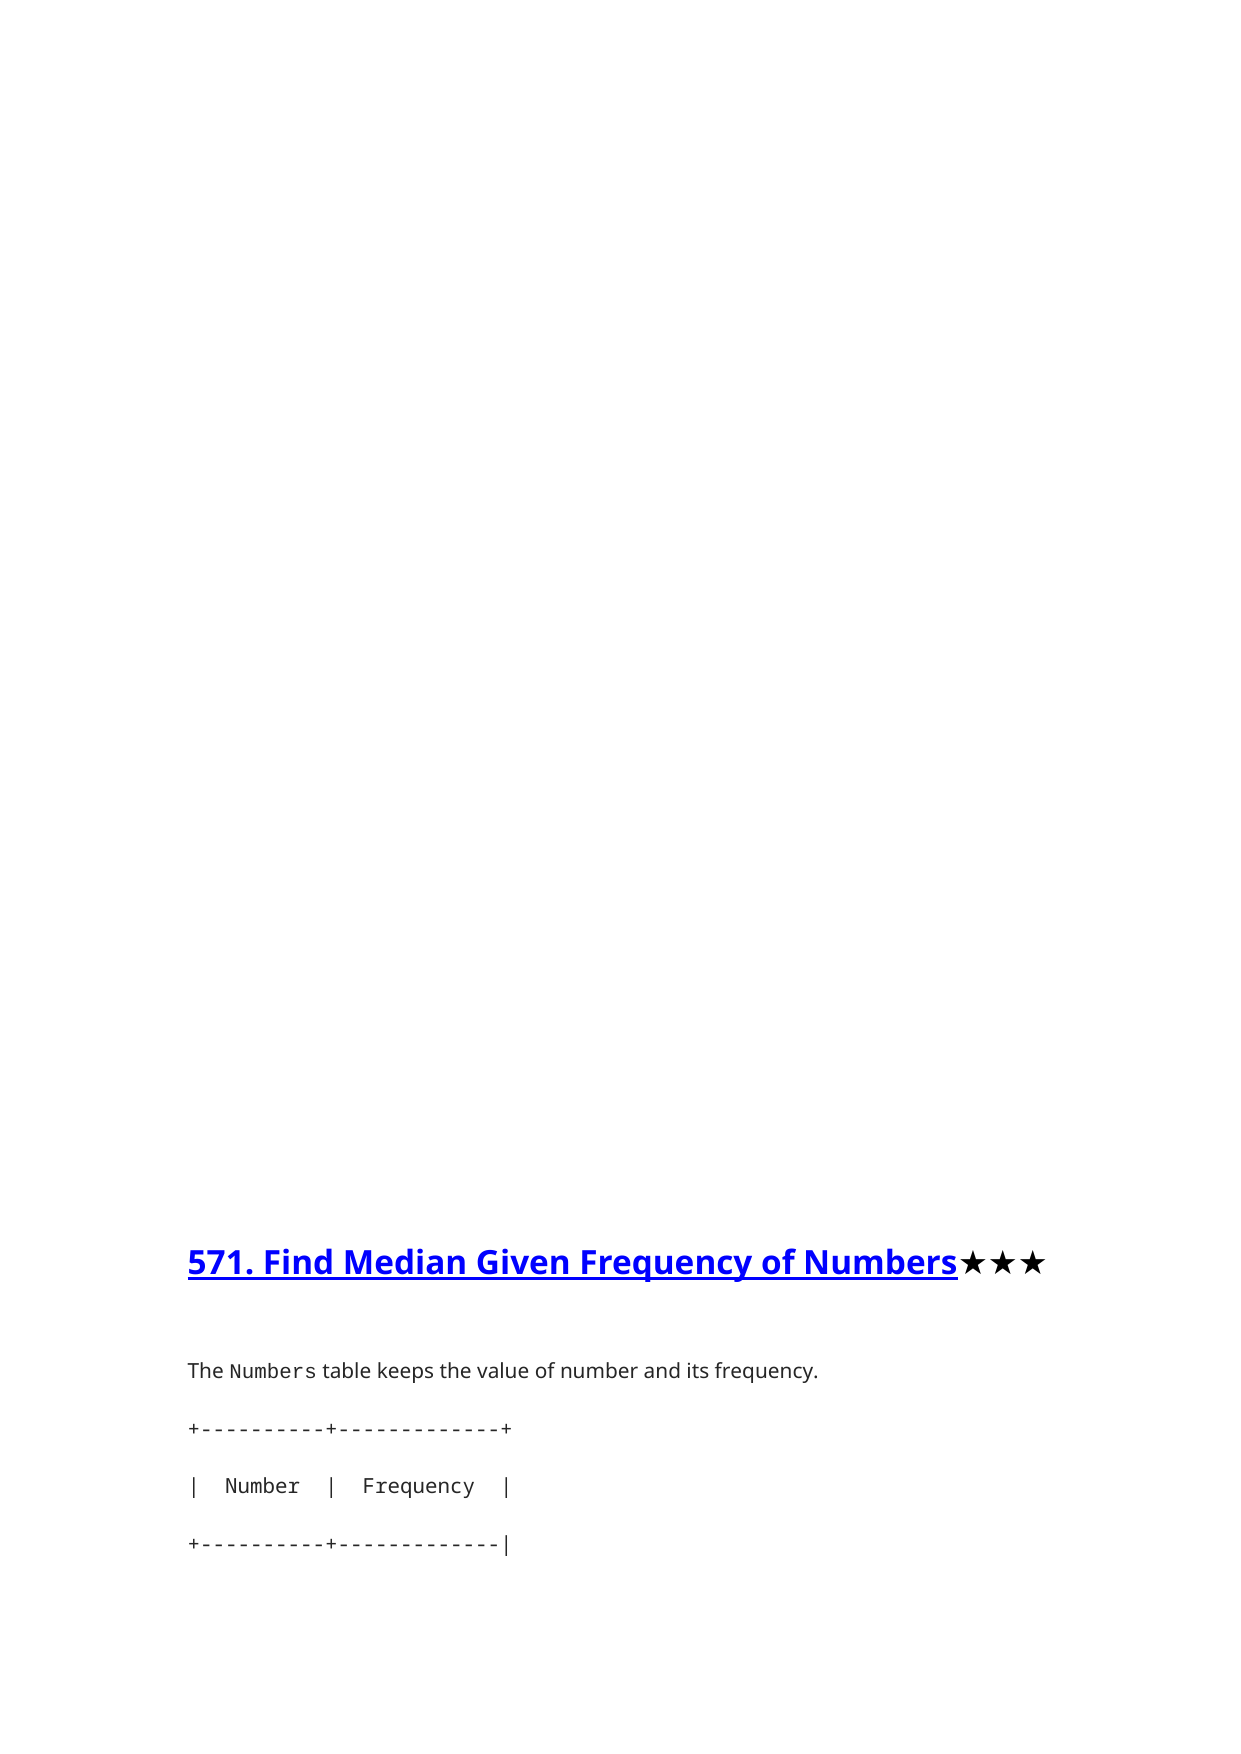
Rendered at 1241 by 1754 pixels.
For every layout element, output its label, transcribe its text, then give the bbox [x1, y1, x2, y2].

subtitle 571. Find Median Given Frequency of Numbers★★★ [187, 1229, 1053, 1294]
text | Number | Frequency | [187, 1469, 1053, 1502]
text The Numbers table keeps the value of number and its frequency. [187, 1354, 1053, 1387]
text +----------+-------------| [187, 1527, 1053, 1559]
text +----------+-------------+ [187, 1412, 1053, 1444]
